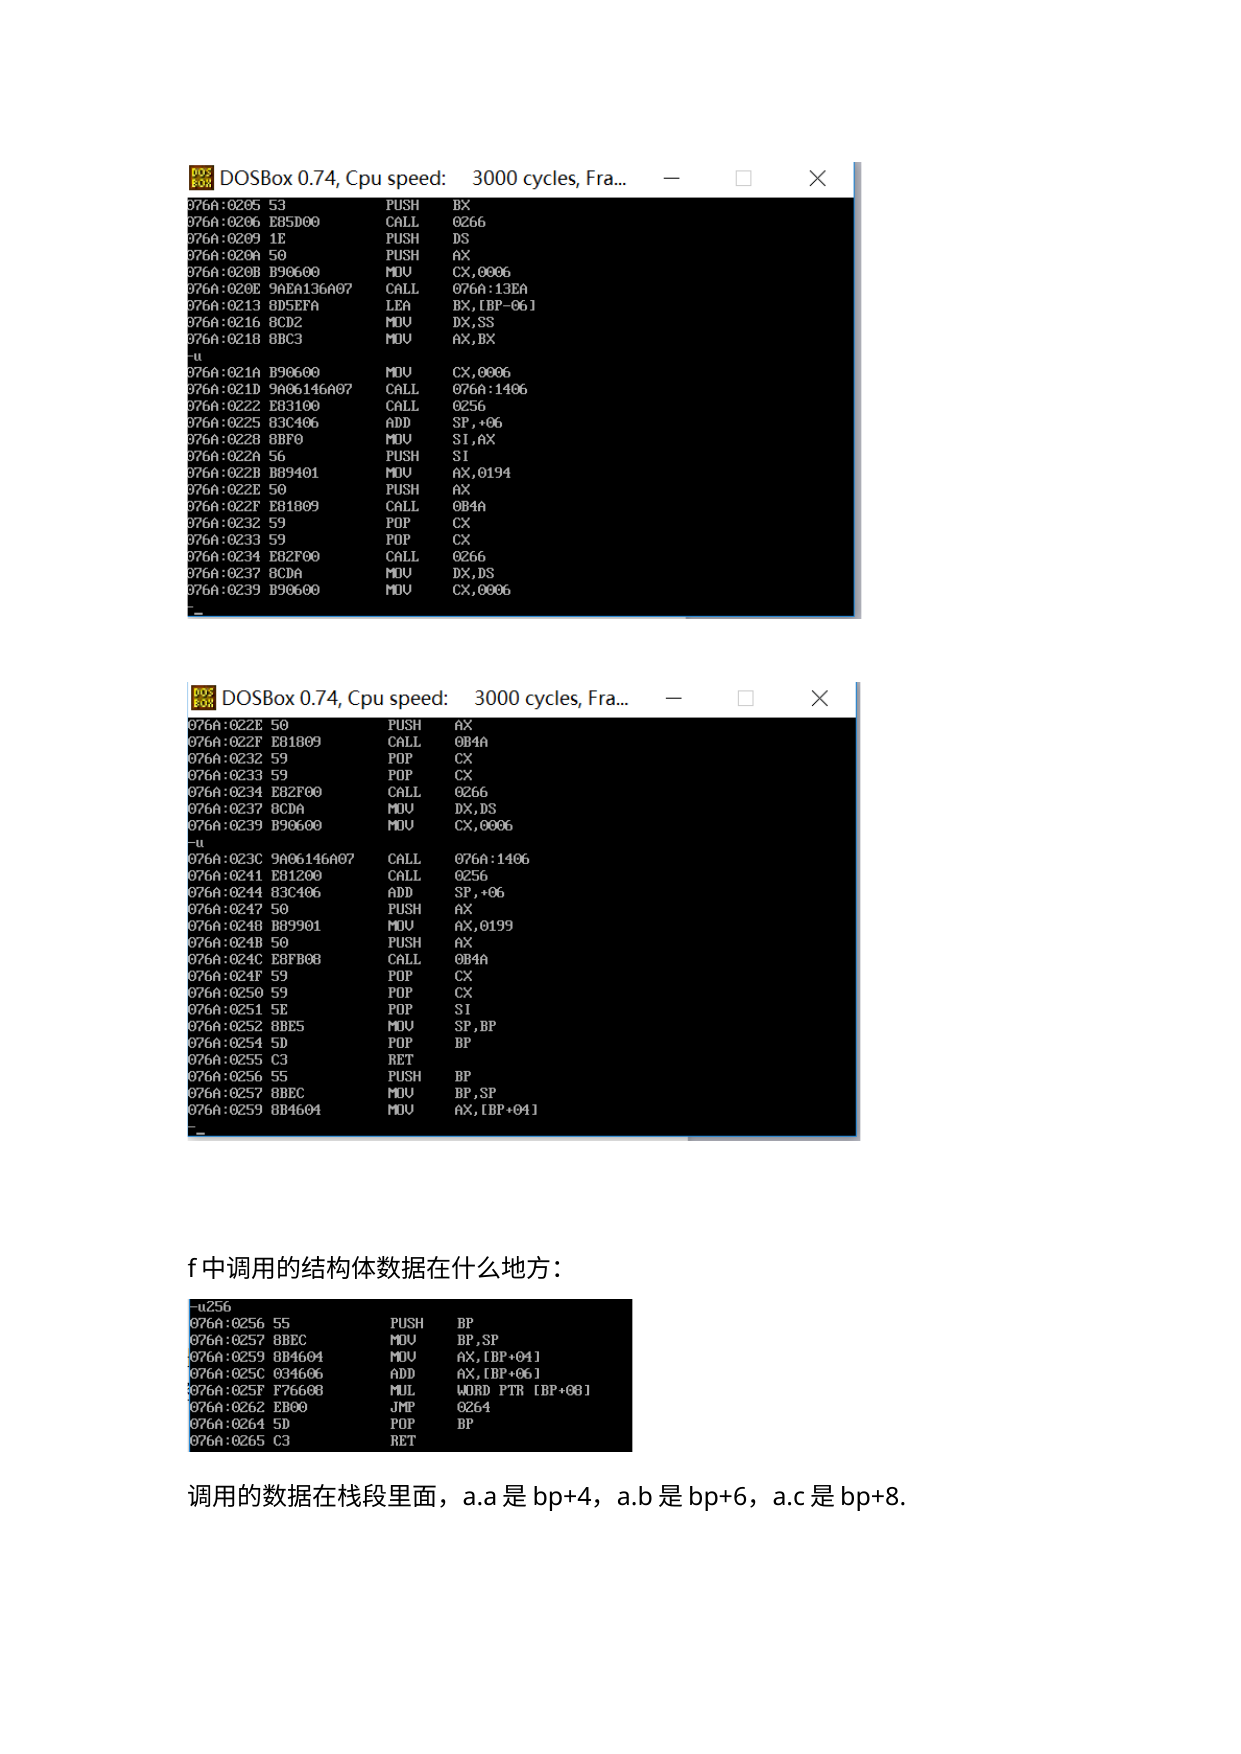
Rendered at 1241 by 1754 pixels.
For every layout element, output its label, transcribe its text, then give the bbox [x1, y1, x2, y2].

text 调用的数据在栈段里面，a.a是bp+4，a.b是bp+6，a.c是bp+8. [187, 1462, 1053, 1527]
text f中调用的结构体数据在什么地方： [187, 1234, 1053, 1299]
picture [187, 162, 862, 619]
picture [187, 682, 861, 1141]
picture [187, 1299, 633, 1452]
